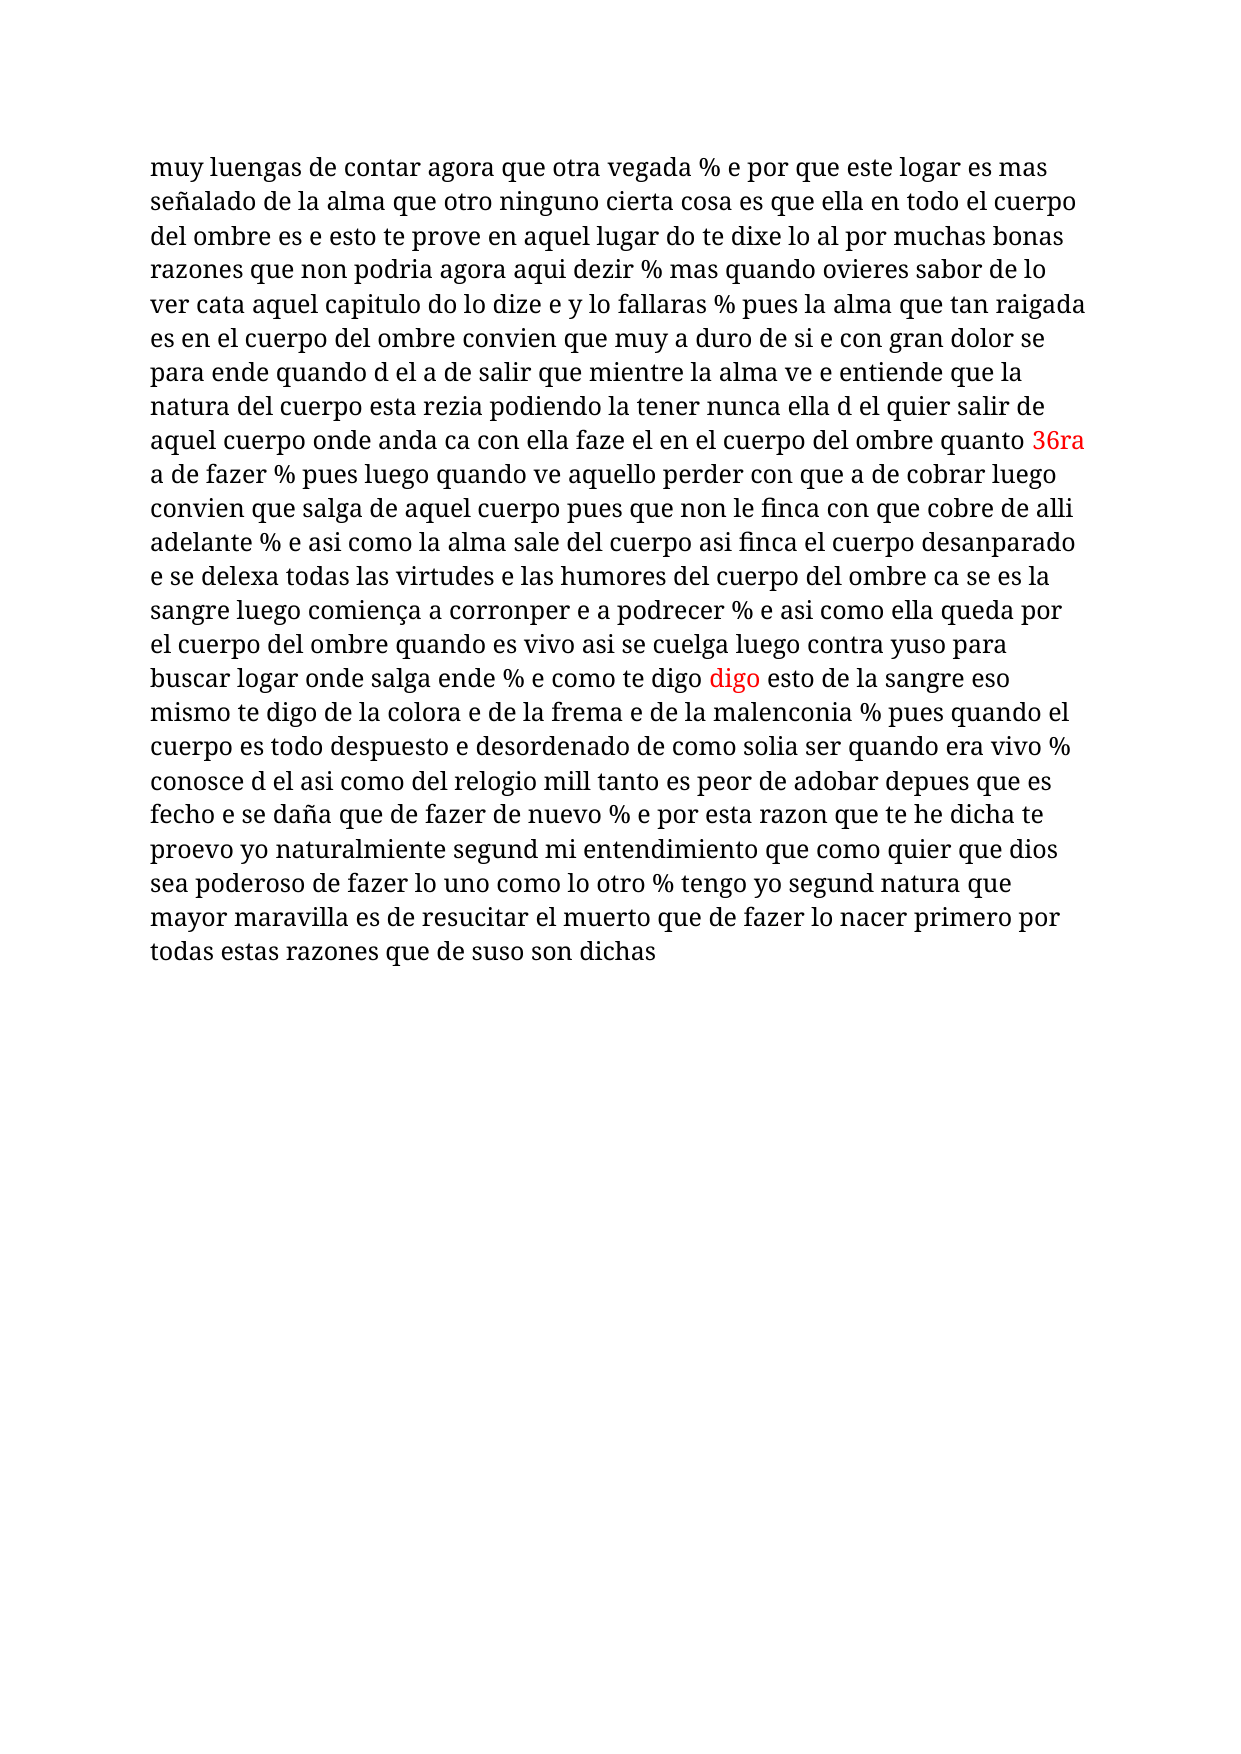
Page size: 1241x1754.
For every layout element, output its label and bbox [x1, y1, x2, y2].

text [150, 150, 1090, 967]
